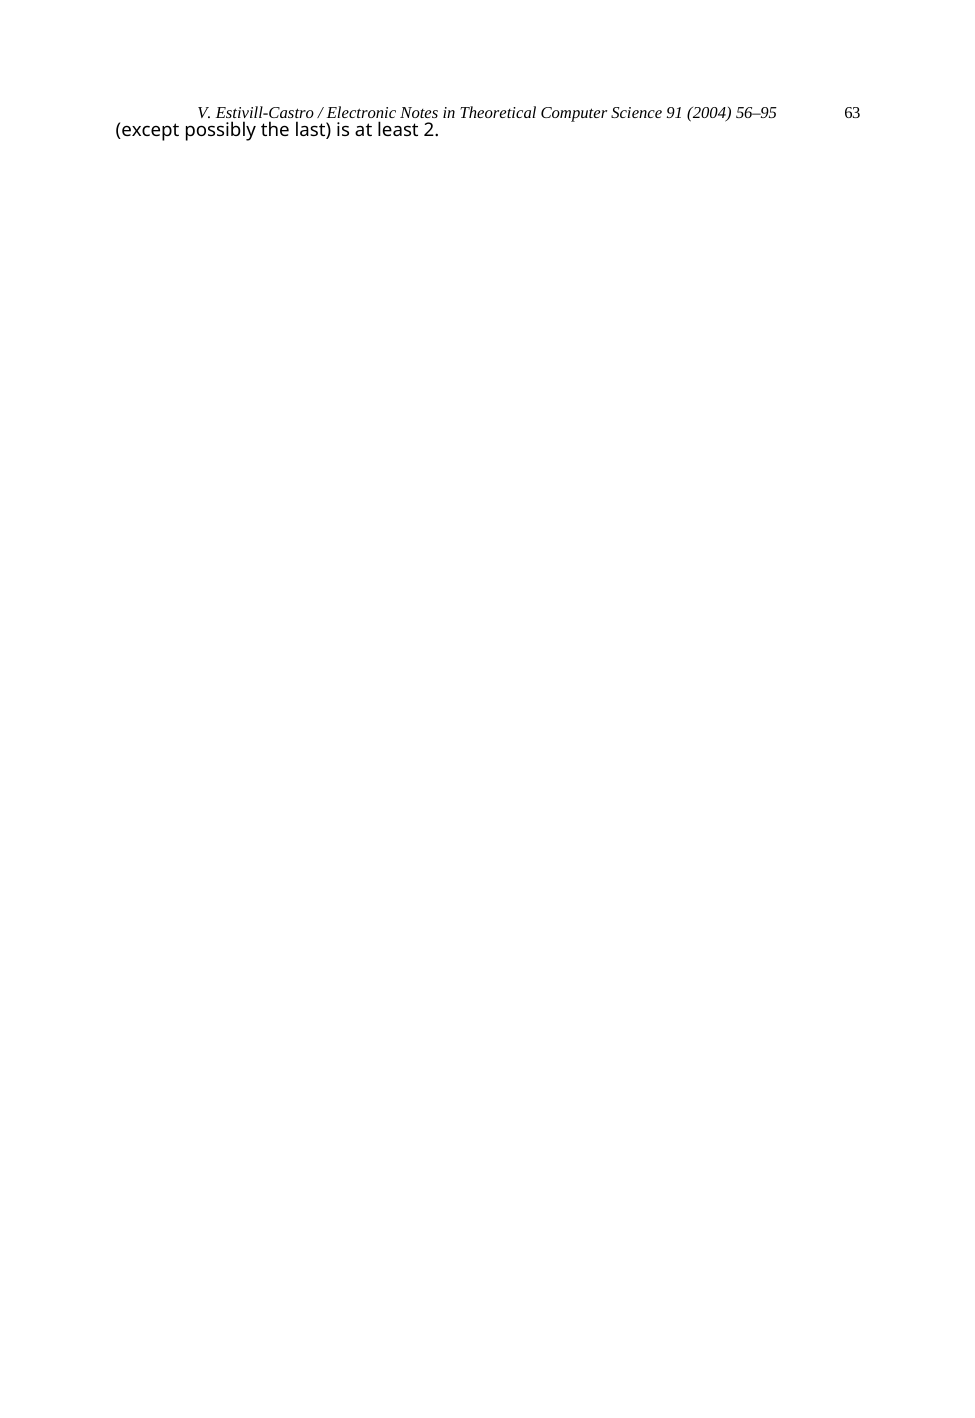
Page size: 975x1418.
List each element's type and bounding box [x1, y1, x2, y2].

text [115, 121, 862, 141]
